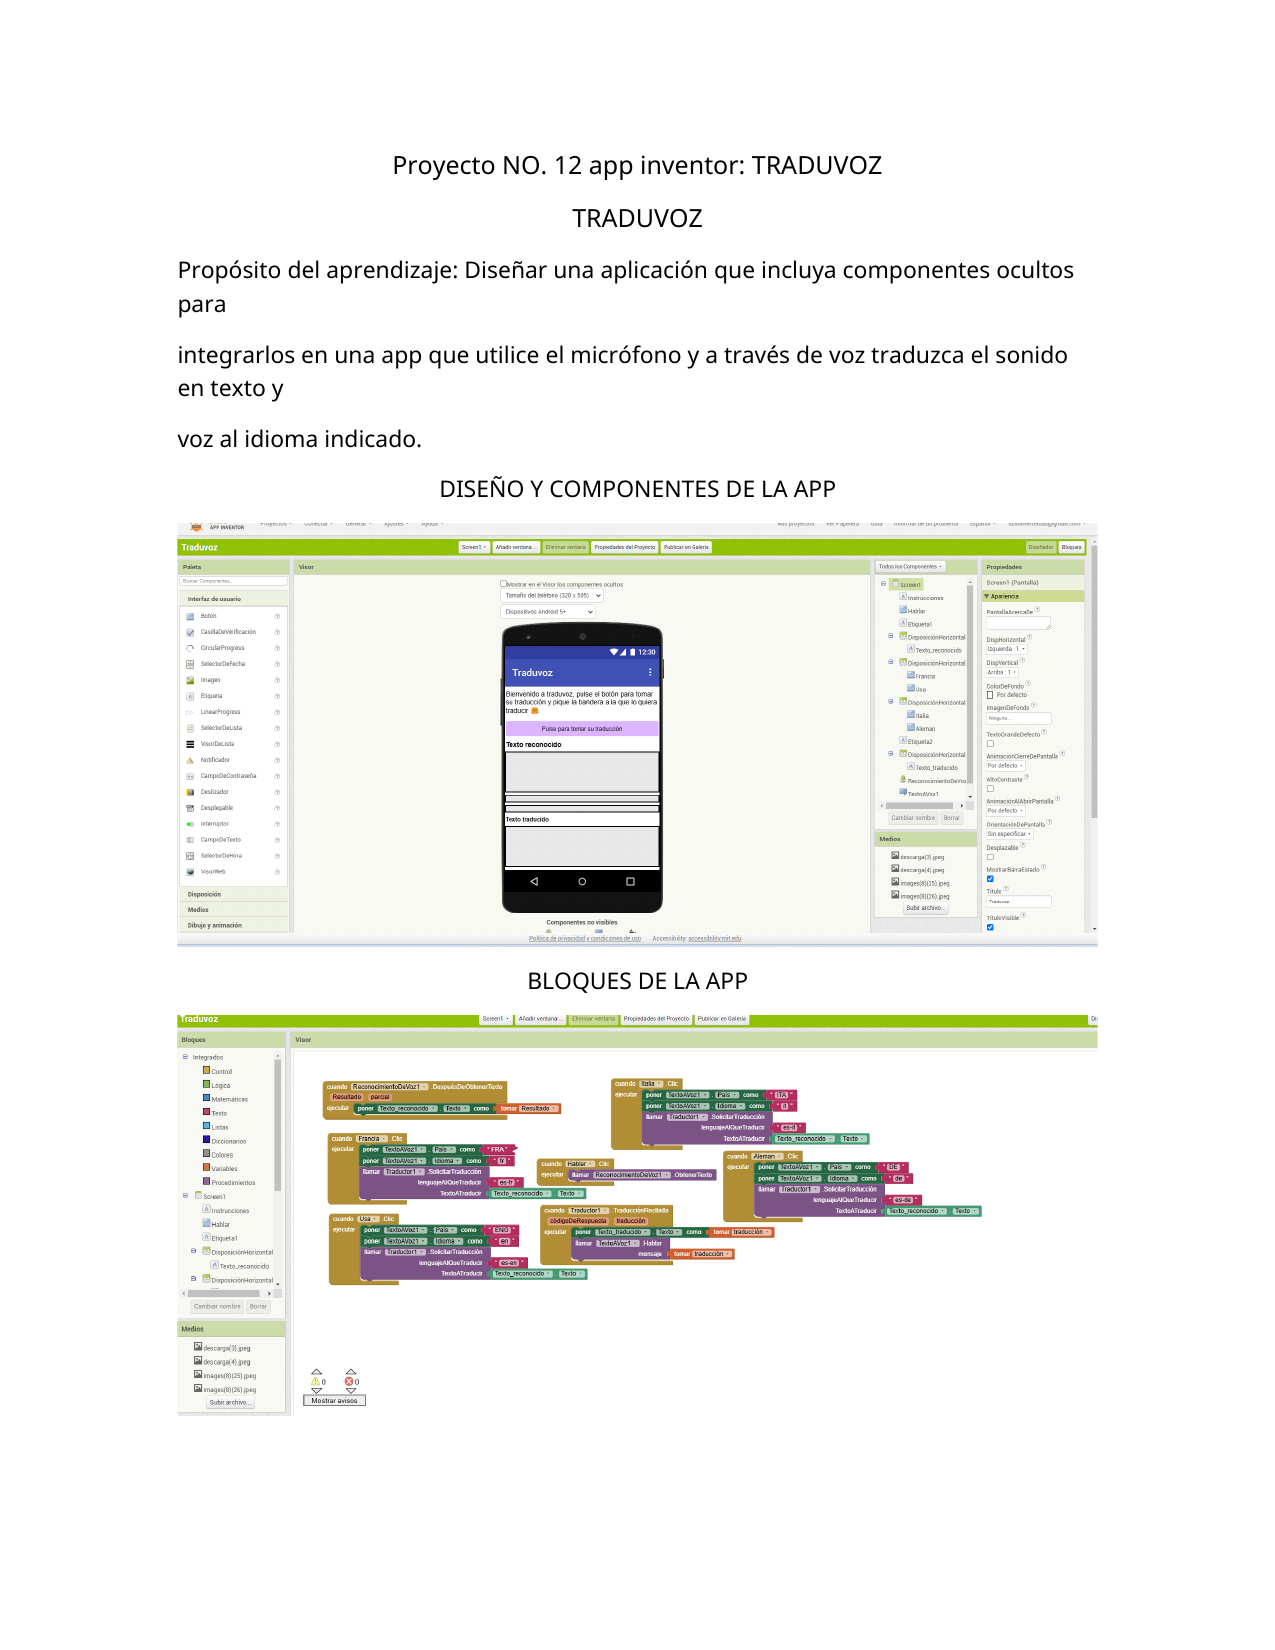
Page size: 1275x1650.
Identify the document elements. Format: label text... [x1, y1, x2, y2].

text Propósito del aprendizaje: Diseñar una aplicación que incluya componentes ocultos para [177, 254, 1098, 319]
text voz al idioma indicado. [177, 423, 1098, 454]
text Proyecto NO. 12 app inventor: TRADUVOZ [177, 148, 1098, 182]
picture [177, 1015, 1098, 1416]
text integrarlos en una app que utilice el micrófono y a través de voz traduzca el sonido en texto y [177, 339, 1098, 404]
text DISEÑO Y COMPONENTES DE LA APP [177, 473, 1098, 504]
text TRADUVOZ [177, 201, 1098, 235]
picture [177, 523, 1098, 947]
text BLOQUES DE LA APP [177, 965, 1098, 996]
